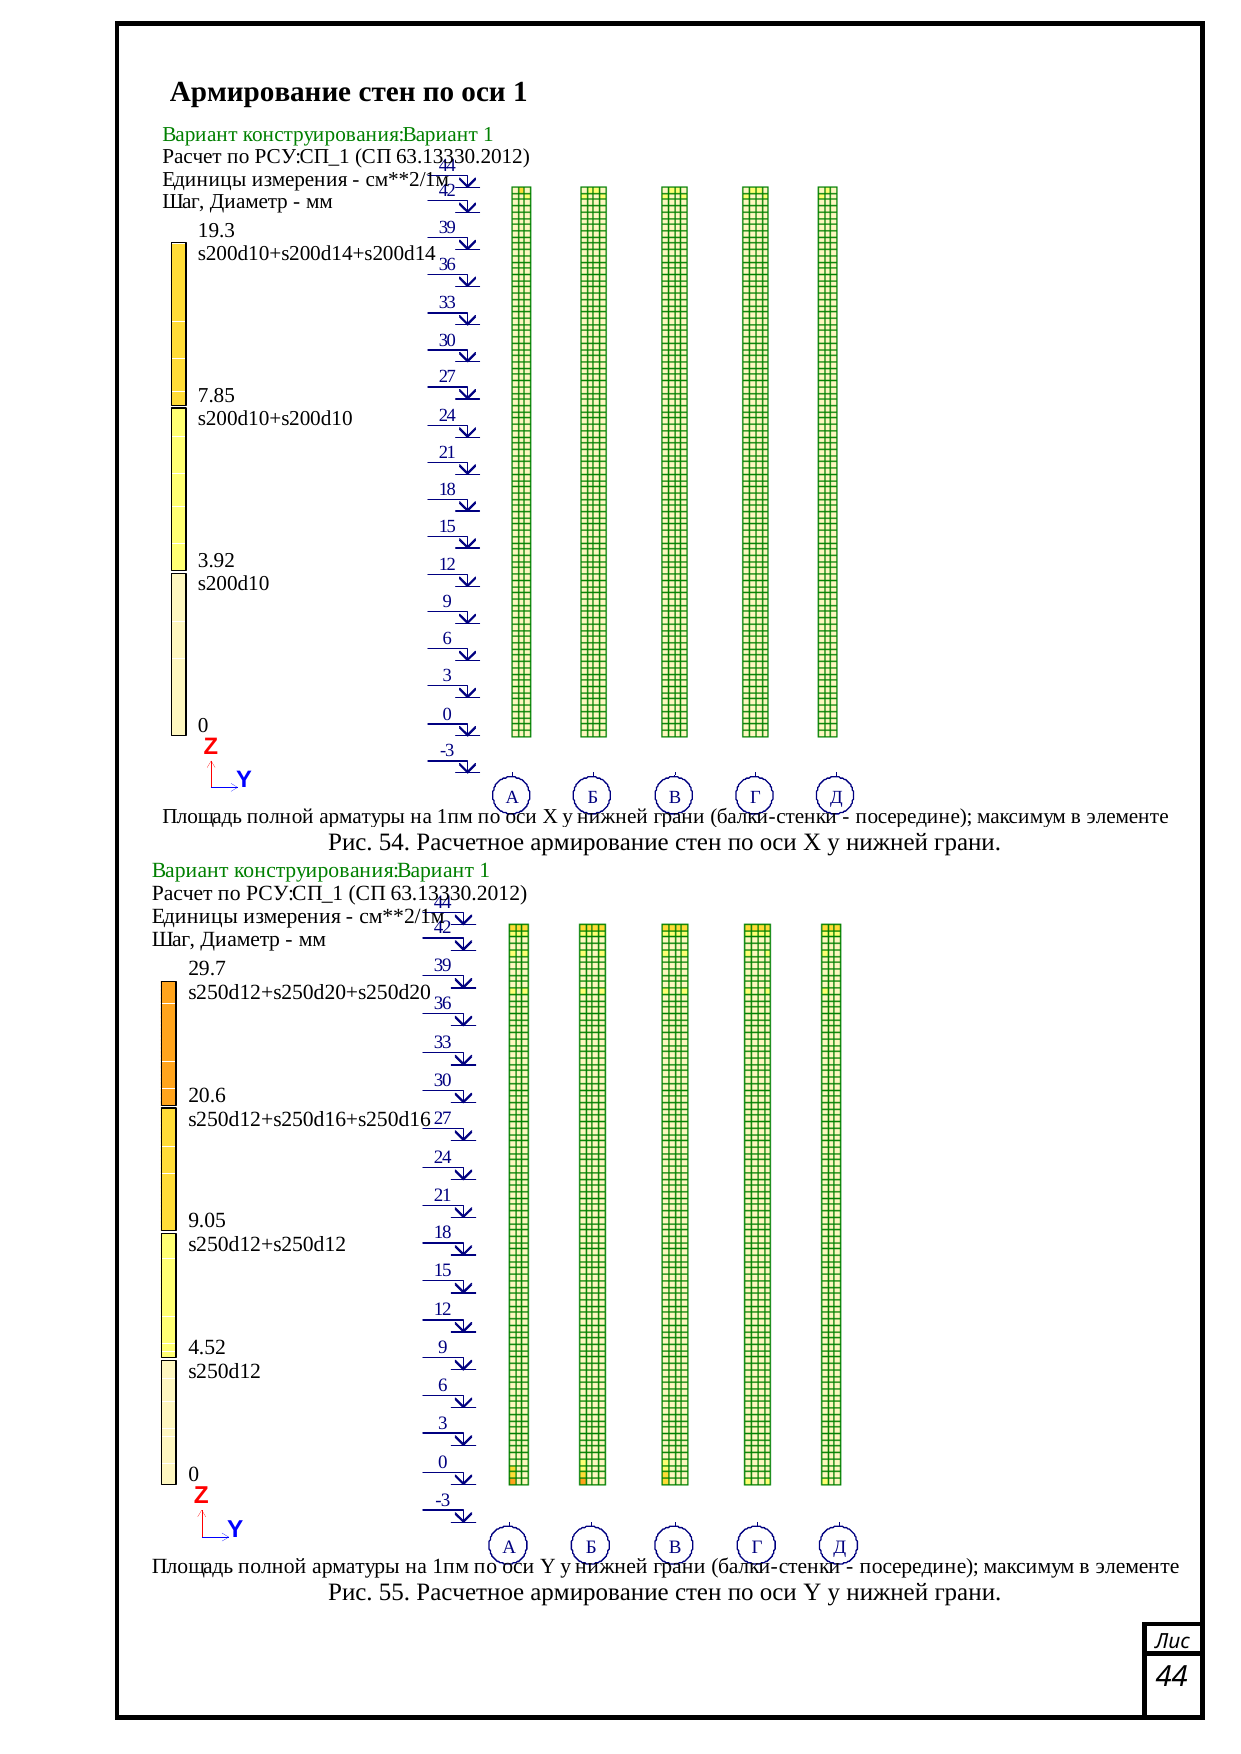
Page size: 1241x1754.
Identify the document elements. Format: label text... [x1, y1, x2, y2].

text Рис. 54. Расчетное армирование стен по оси Х у нижней грани. [148, 827, 1181, 856]
text Армирование стен по оси 1 [148, 74, 1181, 107]
text Рис. 55. Расчетное армирование стен по оси Y у нижней грани. [148, 1578, 1181, 1606]
